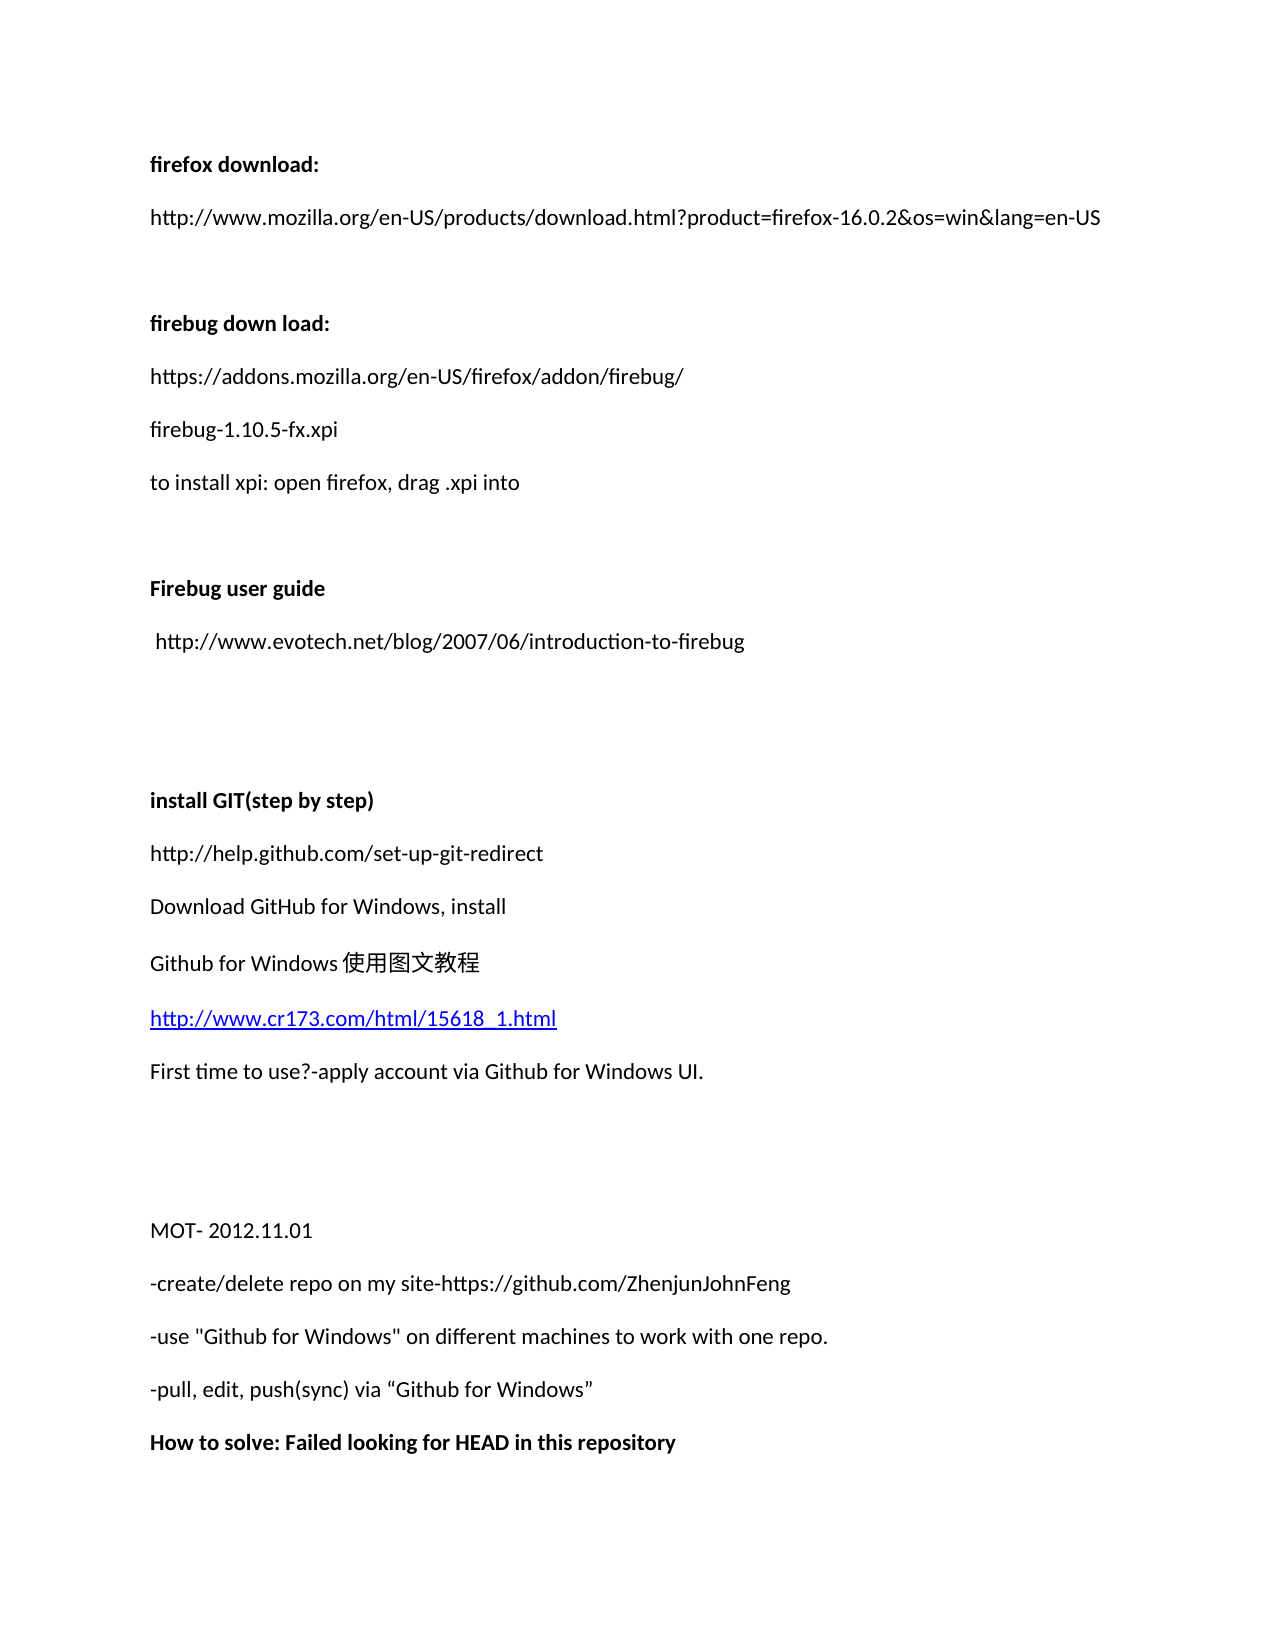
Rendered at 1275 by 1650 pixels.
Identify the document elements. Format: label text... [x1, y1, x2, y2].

text http://www.mozilla.org/en-US/products/download.html?product=firefox-16.0.2&os=win&lang=en-US [150, 203, 1125, 231]
text to install xpi: open firefox, drag .xpi into [150, 468, 1125, 496]
text How to solve: Failed looking for HEAD in this repository [150, 1428, 1125, 1456]
text http://help.github.com/set-up-git-redirect [150, 839, 1125, 867]
text firebug-1.10.5-fx.xpi [150, 415, 1125, 443]
text http://www.evotech.net/blog/2007/06/introduction-to-firebug [150, 627, 1125, 655]
text install GIT(step by step) [150, 786, 1125, 814]
text -use "Github for Windows" on different machines to work with one repo. [150, 1322, 1125, 1350]
text firefox download: [150, 150, 1125, 178]
text firebug down load: [150, 309, 1125, 337]
text Github for Windows使用图文教程 [150, 945, 1125, 978]
text http://www.cr173.com/html/15618_1.html [150, 1004, 1125, 1032]
text Firebug user guide [150, 574, 1125, 602]
text MOT- 2012.11.01 [150, 1216, 1125, 1244]
text -create/delete repo on my site-https://github.com/ZhenjunJohnFeng [150, 1269, 1125, 1297]
text Download GitHub for Windows, install [150, 892, 1125, 920]
text -pull, edit, push(sync) via “Github for Windows” [150, 1375, 1125, 1403]
text First time to use?-apply account via Github for Windows UI. [150, 1057, 1125, 1085]
text https://addons.mozilla.org/en-US/firefox/addon/firebug/ [150, 362, 1125, 390]
